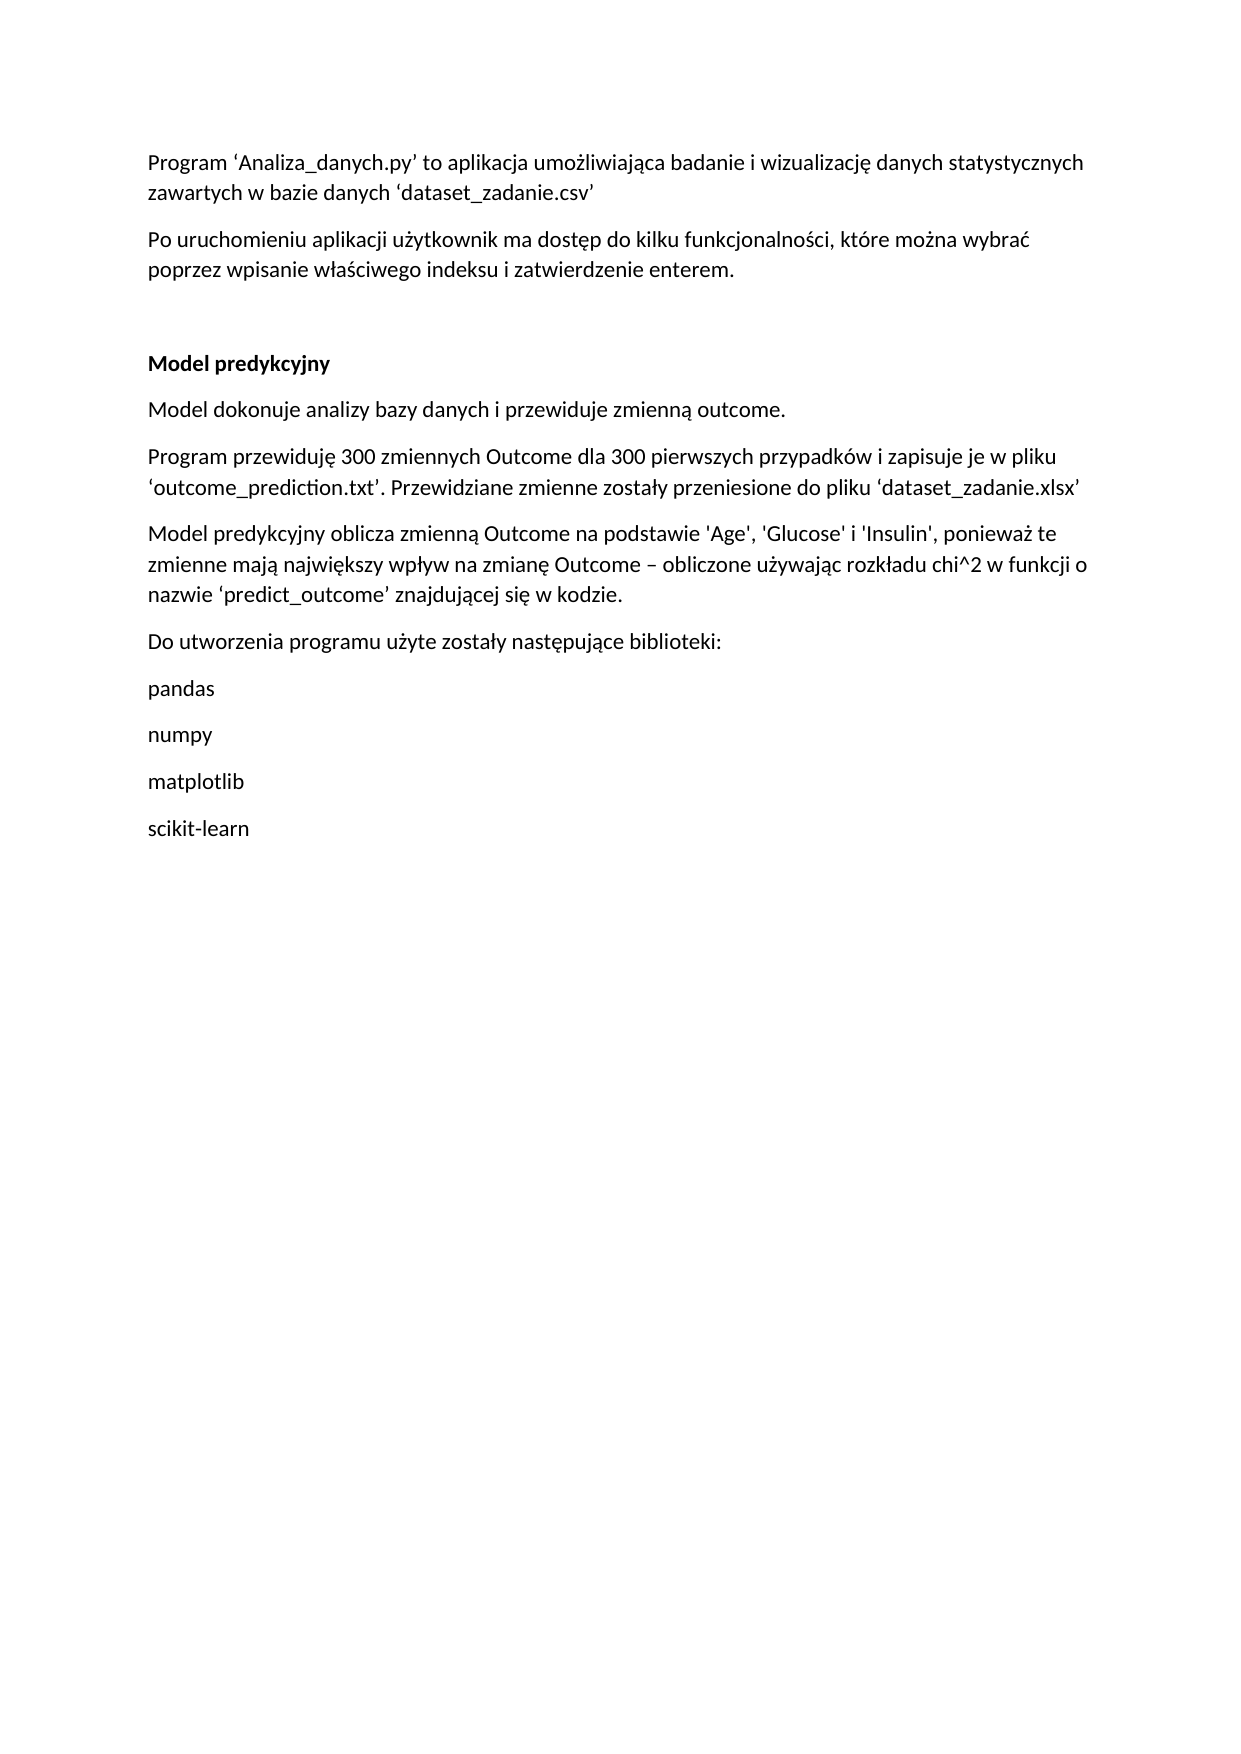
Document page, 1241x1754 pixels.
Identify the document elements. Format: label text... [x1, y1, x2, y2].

text Model predykcyjny [148, 349, 1093, 377]
text pandas [148, 674, 1093, 702]
text matplotlib [148, 767, 1093, 795]
text Program ‘Analiza_danych.py’ to aplikacja umożliwiająca badanie i wizualizację danych statystycznych zawartych w bazie danych ‘dataset_zadanie.csv’ [148, 148, 1093, 206]
text scikit-learn [148, 814, 1093, 842]
text Program przewiduję 300 zmiennych Outcome dla 300 pierwszych przypadków i zapisuje je w pliku ‘outcome_prediction.txt’. Przewidziane zmienne zostały przeniesione do pliku ‘dataset_zadanie.xlsx’ [148, 442, 1093, 501]
text Po uruchomieniu aplikacji użytkownik ma dostęp do kilku funkcjonalności, które można wybrać poprzez wpisanie właściwego indeksu i zatwierdzenie enterem. [148, 225, 1093, 283]
text Model predykcyjny oblicza zmienną Outcome na podstawie 'Age', 'Glucose' i 'Insulin', ponieważ te zmienne mają największy wpływ na zmianę Outcome – obliczone używając rozkładu chi^2 w funkcji o nazwie ‘predict_outcome’ znajdującej się w kodzie. [148, 519, 1093, 608]
text Do utworzenia programu użyte zostały następujące biblioteki: [148, 627, 1093, 655]
text numpy [148, 721, 1093, 748]
text Model dokonuje analizy bazy danych i przewiduje zmienną outcome. [148, 396, 1093, 423]
